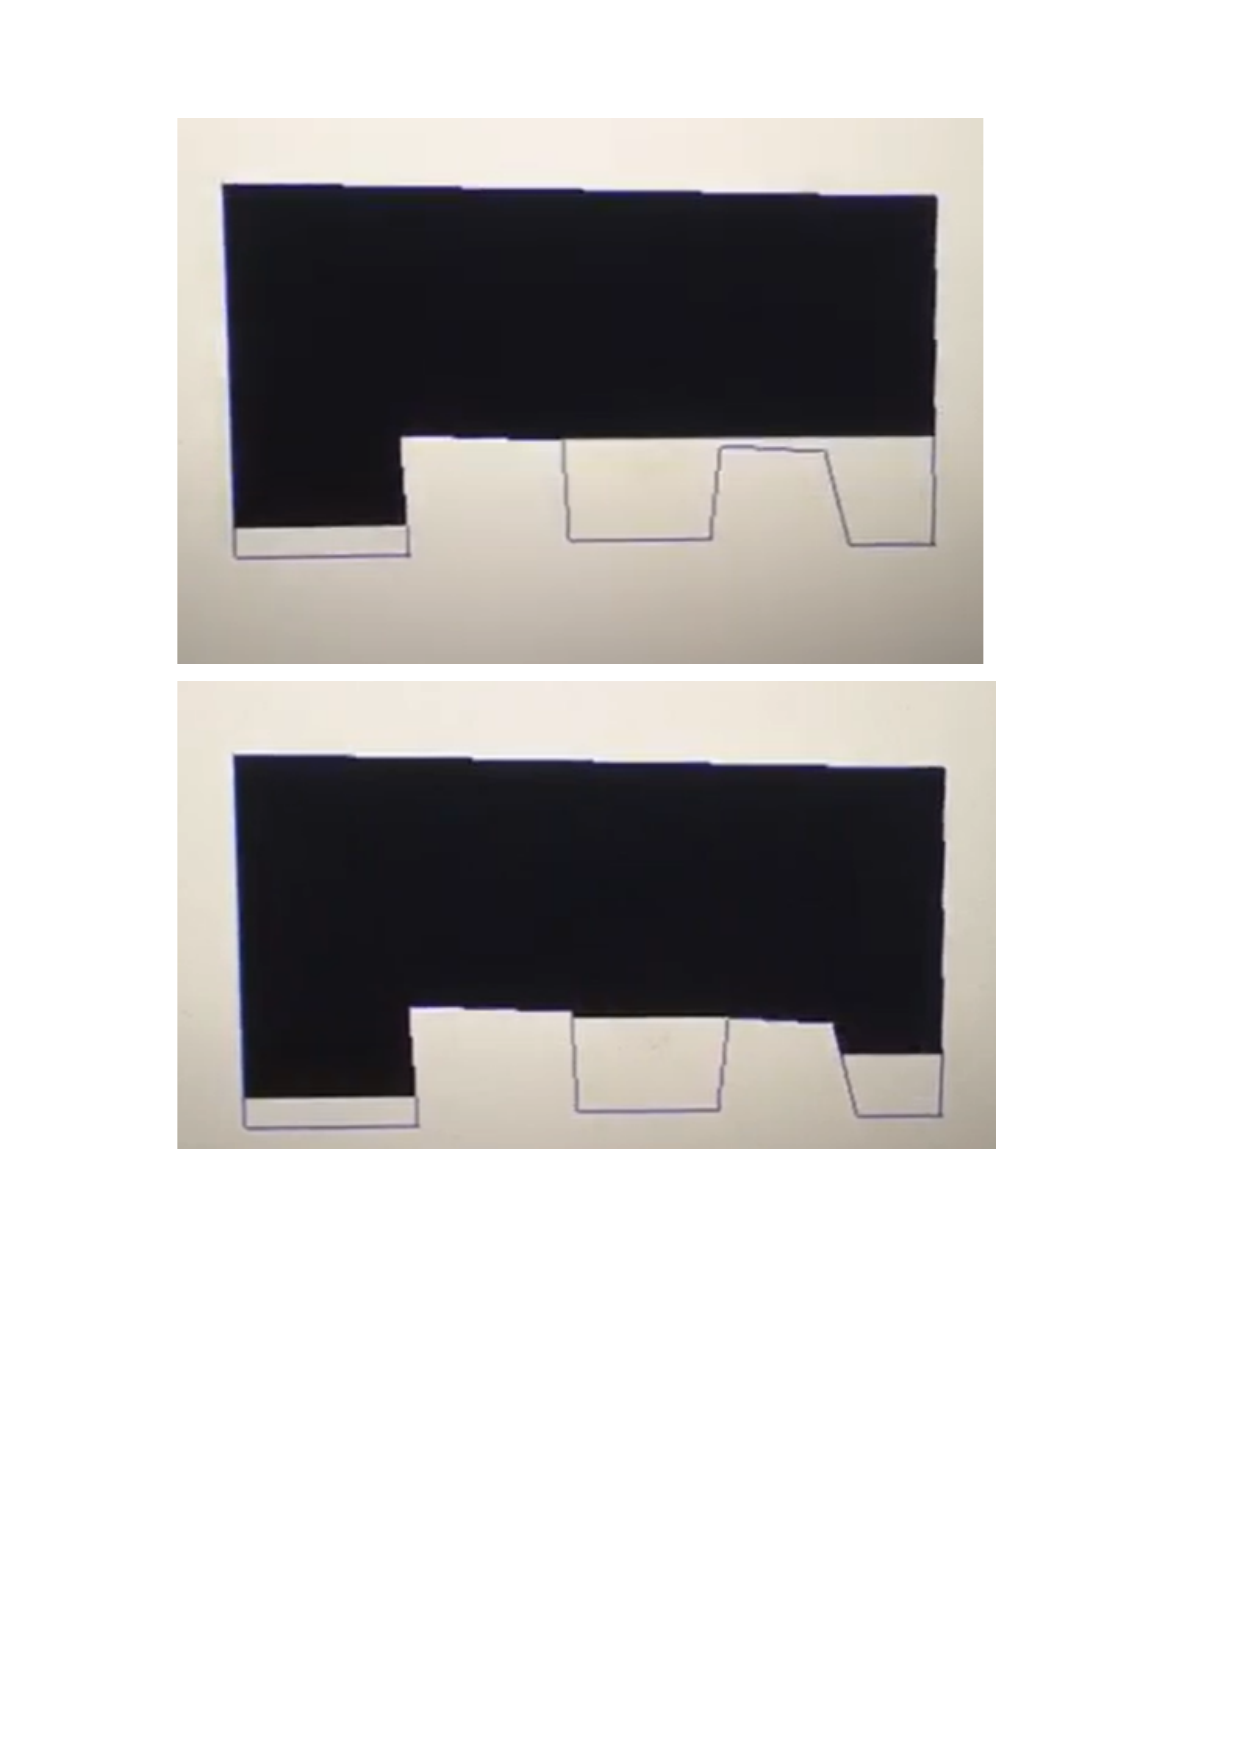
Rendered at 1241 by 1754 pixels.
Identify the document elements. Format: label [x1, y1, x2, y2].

picture [177, 118, 984, 664]
picture [177, 681, 996, 1149]
